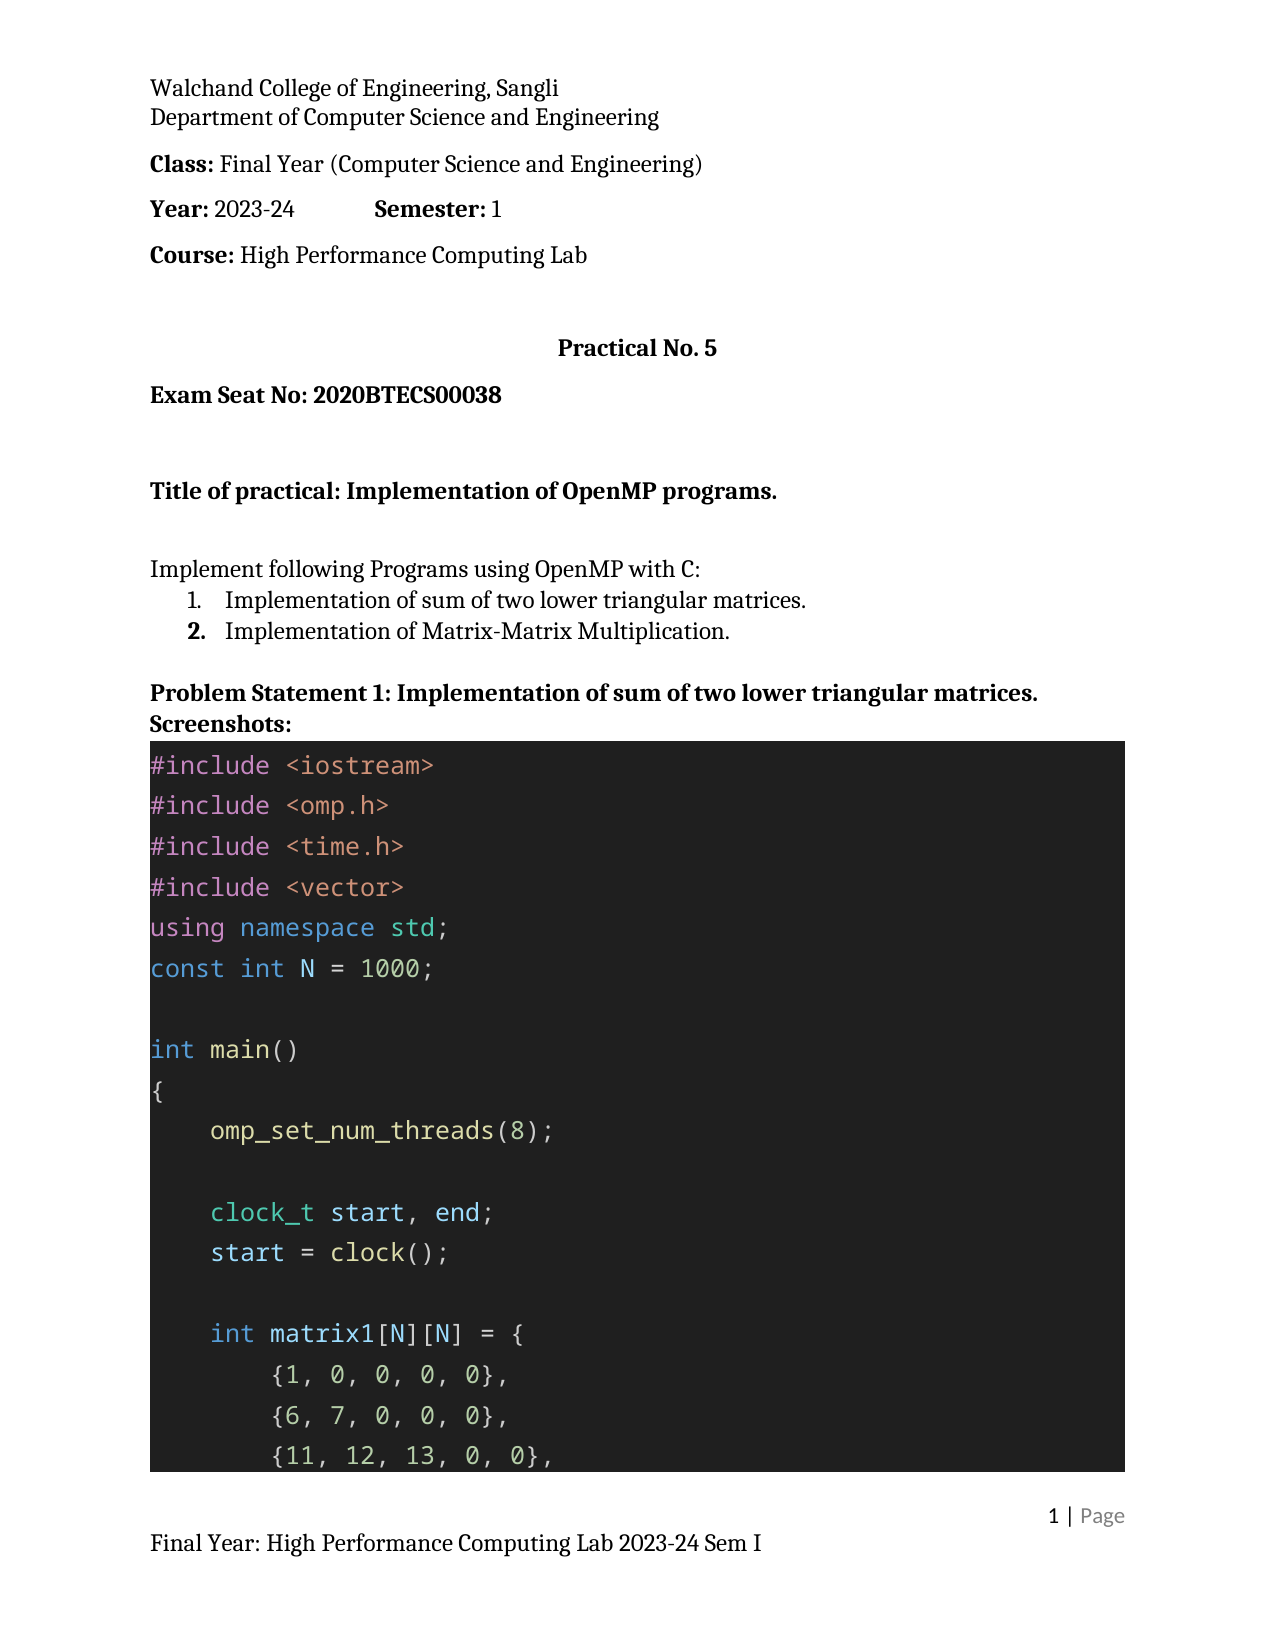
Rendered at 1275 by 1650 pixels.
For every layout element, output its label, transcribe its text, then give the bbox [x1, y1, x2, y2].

text Problem Statement 1: Implementation of sum of two lower triangular matrices. [150, 679, 1125, 707]
text int main() [150, 1025, 1125, 1066]
text clock_t start, end; [150, 1188, 1125, 1228]
text Implement following Programs using OpenMP with C: [150, 554, 1125, 583]
text #include <vector> [150, 863, 1125, 903]
text omp_set_num_threads(8); [150, 1106, 1125, 1147]
text #include <iostream> [150, 741, 1125, 781]
text Title of practical: Implementation of OpenMP programs. [150, 477, 1125, 536]
list Implementation of sum of two lower triangular matrices. [187, 586, 1125, 614]
text {11, 12, 13, 0, 0}, [150, 1431, 1125, 1472]
text const int N = 1000; [150, 944, 1125, 984]
text Class: Final Year (Computer Science and Engineering) [150, 150, 1125, 179]
text using namespace std; [150, 903, 1125, 944]
text #include <time.h> [150, 822, 1125, 863]
text Screenshots: [150, 710, 1125, 738]
text Exam Seat No: 2020BTECS00038 [150, 381, 1125, 410]
text Practical No. 5 [150, 334, 1125, 362]
text { [150, 1066, 1125, 1106]
text start = clock(); [150, 1228, 1125, 1269]
text Year: 2023-24 Semester: 1 [150, 195, 1125, 224]
list Implementation of Matrix-Matrix Multiplication. [187, 617, 1125, 645]
text Course: High Performance Computing Lab [150, 241, 1125, 269]
text #include <omp.h> [150, 781, 1125, 822]
text {6, 7, 0, 0, 0}, [150, 1391, 1125, 1431]
text int matrix1[N][N] = { [150, 1309, 1125, 1350]
text {1, 0, 0, 0, 0}, [150, 1350, 1125, 1391]
